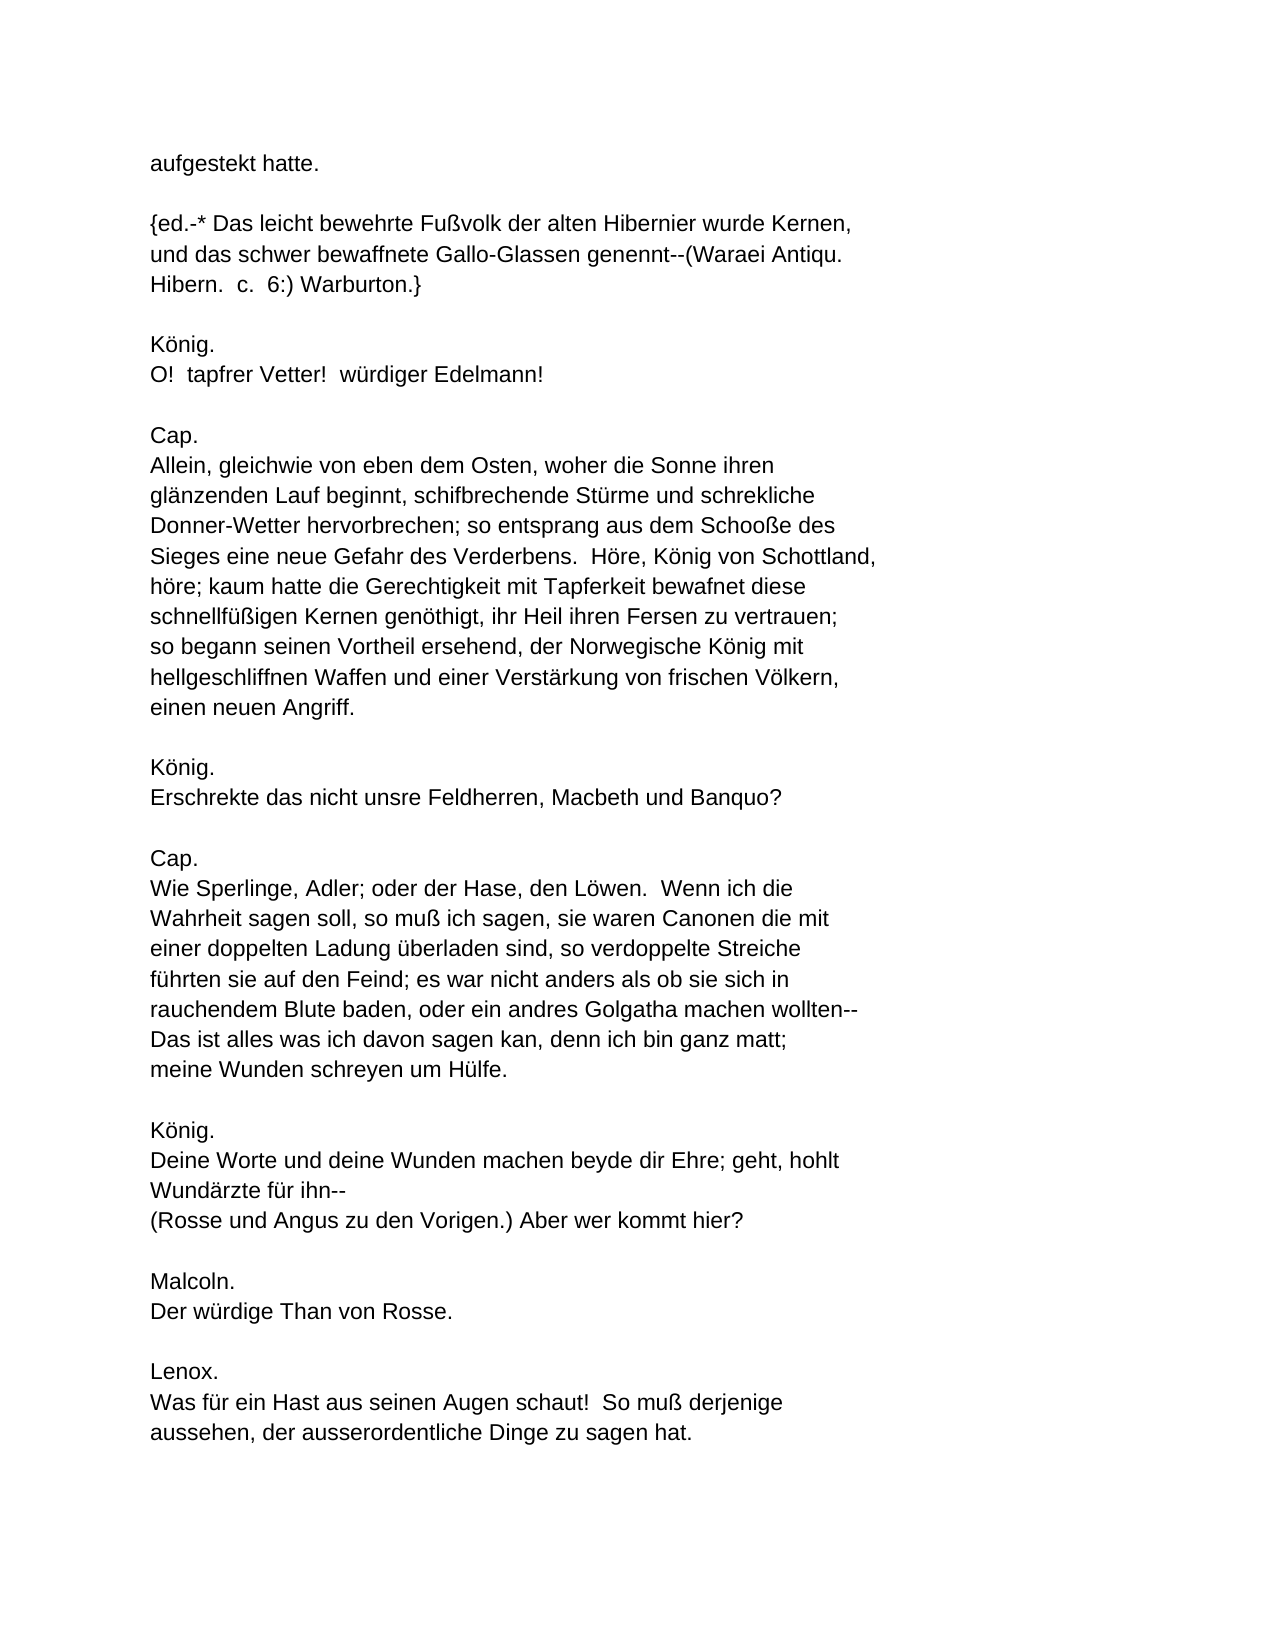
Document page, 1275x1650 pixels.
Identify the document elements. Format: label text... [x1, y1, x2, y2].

text Wundärzte für ihn-- [150, 1177, 1125, 1203]
text aussehen, der ausserordentliche Dinge zu sagen hat. [150, 1419, 1125, 1445]
text Deine Worte und deine Wunden machen beyde dir Ehre; geht, hohlt [150, 1147, 1125, 1173]
text einen neuen Angriff. [150, 694, 1125, 720]
text hellgeschliffnen Waffen und einer Verstärkung von frischen Völkern, [150, 663, 1125, 690]
text Was für ein Hast aus seinen Augen schaut! So muß derjenige [150, 1388, 1125, 1415]
text Cap. [150, 845, 1125, 871]
text Der würdige Than von Rosse. [150, 1298, 1125, 1324]
text Malcoln. [150, 1268, 1125, 1294]
text Wie Sperlinge, Adler; oder der Hase, den Löwen. Wenn ich die [150, 875, 1125, 901]
text Erschrekte das nicht unsre Feldherren, Macbeth und Banquo? [150, 784, 1125, 811]
text Donner-Wetter hervorbrechen; so entsprang aus dem Schooße des [150, 512, 1125, 539]
text Wahrheit sagen soll, so muß ich sagen, sie waren Canonen die mit [150, 905, 1125, 932]
text schnellfüßigen Kernen genöthigt, ihr Heil ihren Fersen zu vertrauen; [150, 603, 1125, 629]
text Cap. [150, 422, 1125, 448]
text rauchendem Blute baden, oder ein andres Golgatha machen wollten-- [150, 996, 1125, 1022]
text glänzenden Lauf beginnt, schifbrechende Stürme und schrekliche [150, 482, 1125, 509]
text (Rosse und Angus zu den Vorigen.) Aber wer kommt hier? [150, 1207, 1125, 1234]
text O! tapfrer Vetter! würdiger Edelmann! [150, 361, 1125, 388]
text Hibern. c. 6:) Warburton.} [150, 271, 1125, 297]
text einer doppelten Ladung überladen sind, so verdoppelte Streiche [150, 935, 1125, 962]
text Allein, gleichwie von eben dem Osten, woher die Sonne ihren [150, 452, 1125, 478]
text Sieges eine neue Gefahr des Verderbens. Höre, König von Schottland, [150, 543, 1125, 569]
text König. [150, 331, 1125, 358]
text König. [150, 754, 1125, 781]
text und das schwer bewaffnete Gallo-Glassen genennt--(Waraei Antiqu. [150, 241, 1125, 267]
text höre; kaum hatte die Gerechtigkeit mit Tapferkeit bewafnet diese [150, 573, 1125, 599]
text Das ist alles was ich davon sagen kan, denn ich bin ganz matt; [150, 1026, 1125, 1052]
text Lenox. [150, 1358, 1125, 1385]
text aufgestekt hatte. [150, 150, 1125, 176]
text meine Wunden schreyen um Hülfe. [150, 1056, 1125, 1083]
text führten sie auf den Feind; es war nicht anders als ob sie sich in [150, 966, 1125, 992]
text so begann seinen Vortheil ersehend, der Norwegische König mit [150, 633, 1125, 660]
text König. [150, 1117, 1125, 1143]
text {ed.-* Das leicht bewehrte Fußvolk der alten Hibernier wurde Kernen, [150, 210, 1125, 237]
